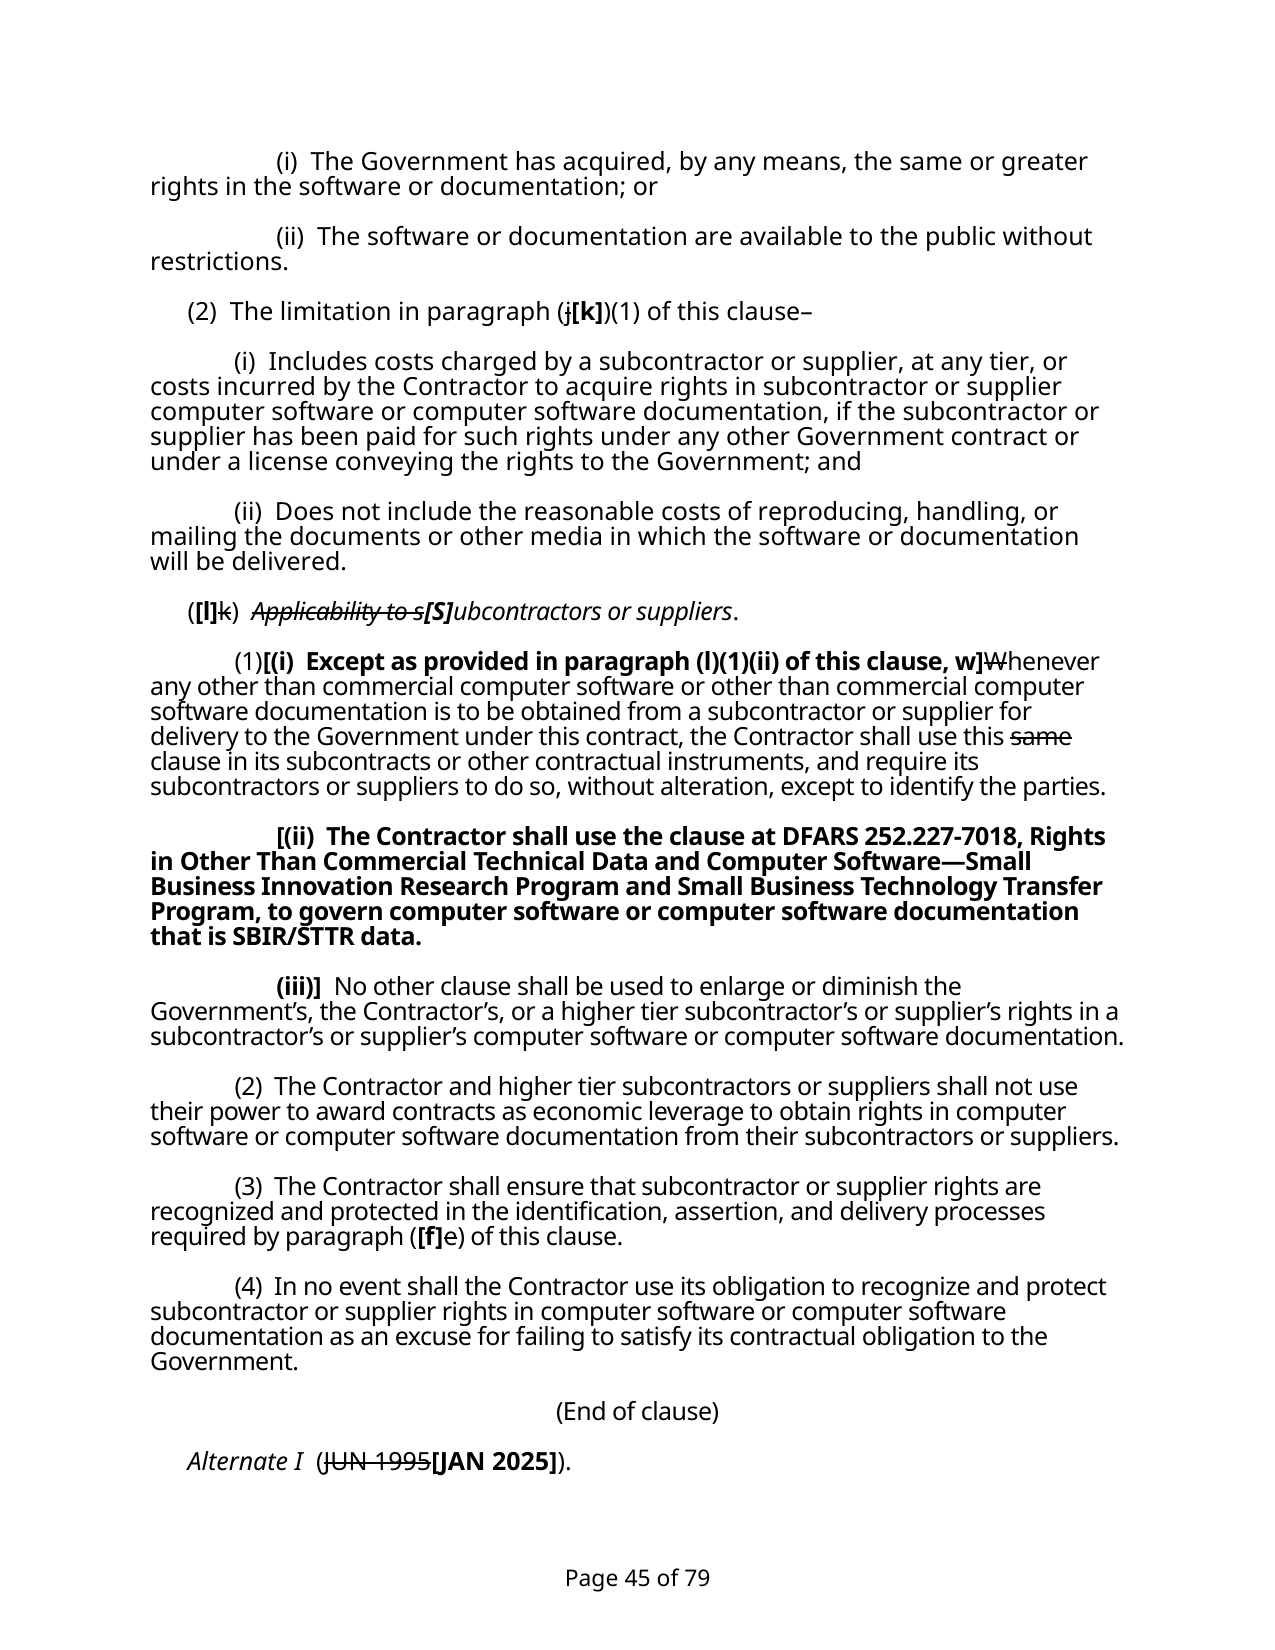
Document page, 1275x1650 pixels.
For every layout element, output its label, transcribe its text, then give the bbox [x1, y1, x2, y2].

text (1)[(i) Except as provided in paragraph (l)(1)(ii) of this clause, w]Whenever any other than commercial computer software or other than commercial computer software documentation is to be obtained from a subcontractor or supplier for delivery to the Government under this contract, the Contractor shall use this same clause in its subcontracts or other contractual instruments, and require its subcontractors or suppliers to do so, without alteration, except to identify the parties. [150, 650, 1125, 800]
text Alternate I (JUN 1995[JAN 2025]). [150, 1450, 1125, 1475]
text ([l]k) Applicability to s[S]ubcontractors or suppliers. [150, 600, 1125, 625]
text (2) The limitation in paragraph (j[k])(1) of this clause– [150, 300, 1125, 325]
text (ii) Does not include the reasonable costs of reproducing, handling, or mailing the documents or other media in which the software or documentation will be delivered. [150, 500, 1125, 575]
text (iii)] No other clause shall be used to enlarge or diminish the Government’s, the Contractor’s, or a higher tier subcontractor’s or supplier’s rights in a subcontractor’s or supplier’s computer software or computer software documentation. [150, 975, 1125, 1050]
text (ii) The software or documentation are available to the public without restrictions. [150, 225, 1125, 275]
text (i) The Government has acquired, by any means, the same or greater rights in the software or documentation; or [150, 150, 1125, 200]
text (3) The Contractor shall ensure that subcontractor or supplier rights are recognized and protected in the identification, assertion, and delivery processes required by paragraph ([f]e) of this clause. [150, 1175, 1125, 1250]
text (i) Includes costs charged by a subcontractor or supplier, at any tier, or costs incurred by the Contractor to acquire rights in subcontractor or supplier computer software or computer software documentation, if the subcontractor or supplier has been paid for such rights under any other Government contract or under a license conveying the rights to the Government; and [150, 350, 1125, 475]
text (End of clause) [150, 1400, 1125, 1425]
text [(ii) The Contractor shall use the clause at DFARS 252.227-7018, Rights in Other Than Commercial Technical Data and Computer Software—Small Business Innovation Research Program and Small Business Technology Transfer Program, to govern computer software or computer software documentation that is SBIR/STTR data. [150, 825, 1125, 950]
text (4) In no event shall the Contractor use its obligation to recognize and protect subcontractor or supplier rights in computer software or computer software documentation as an excuse for failing to satisfy its contractual obligation to the Government. [150, 1275, 1125, 1375]
text (2) The Contractor and higher tier subcontractors or suppliers shall not use their power to award contracts as economic leverage to obtain rights in computer software or computer software documentation from their subcontractors or suppliers. [150, 1075, 1125, 1150]
